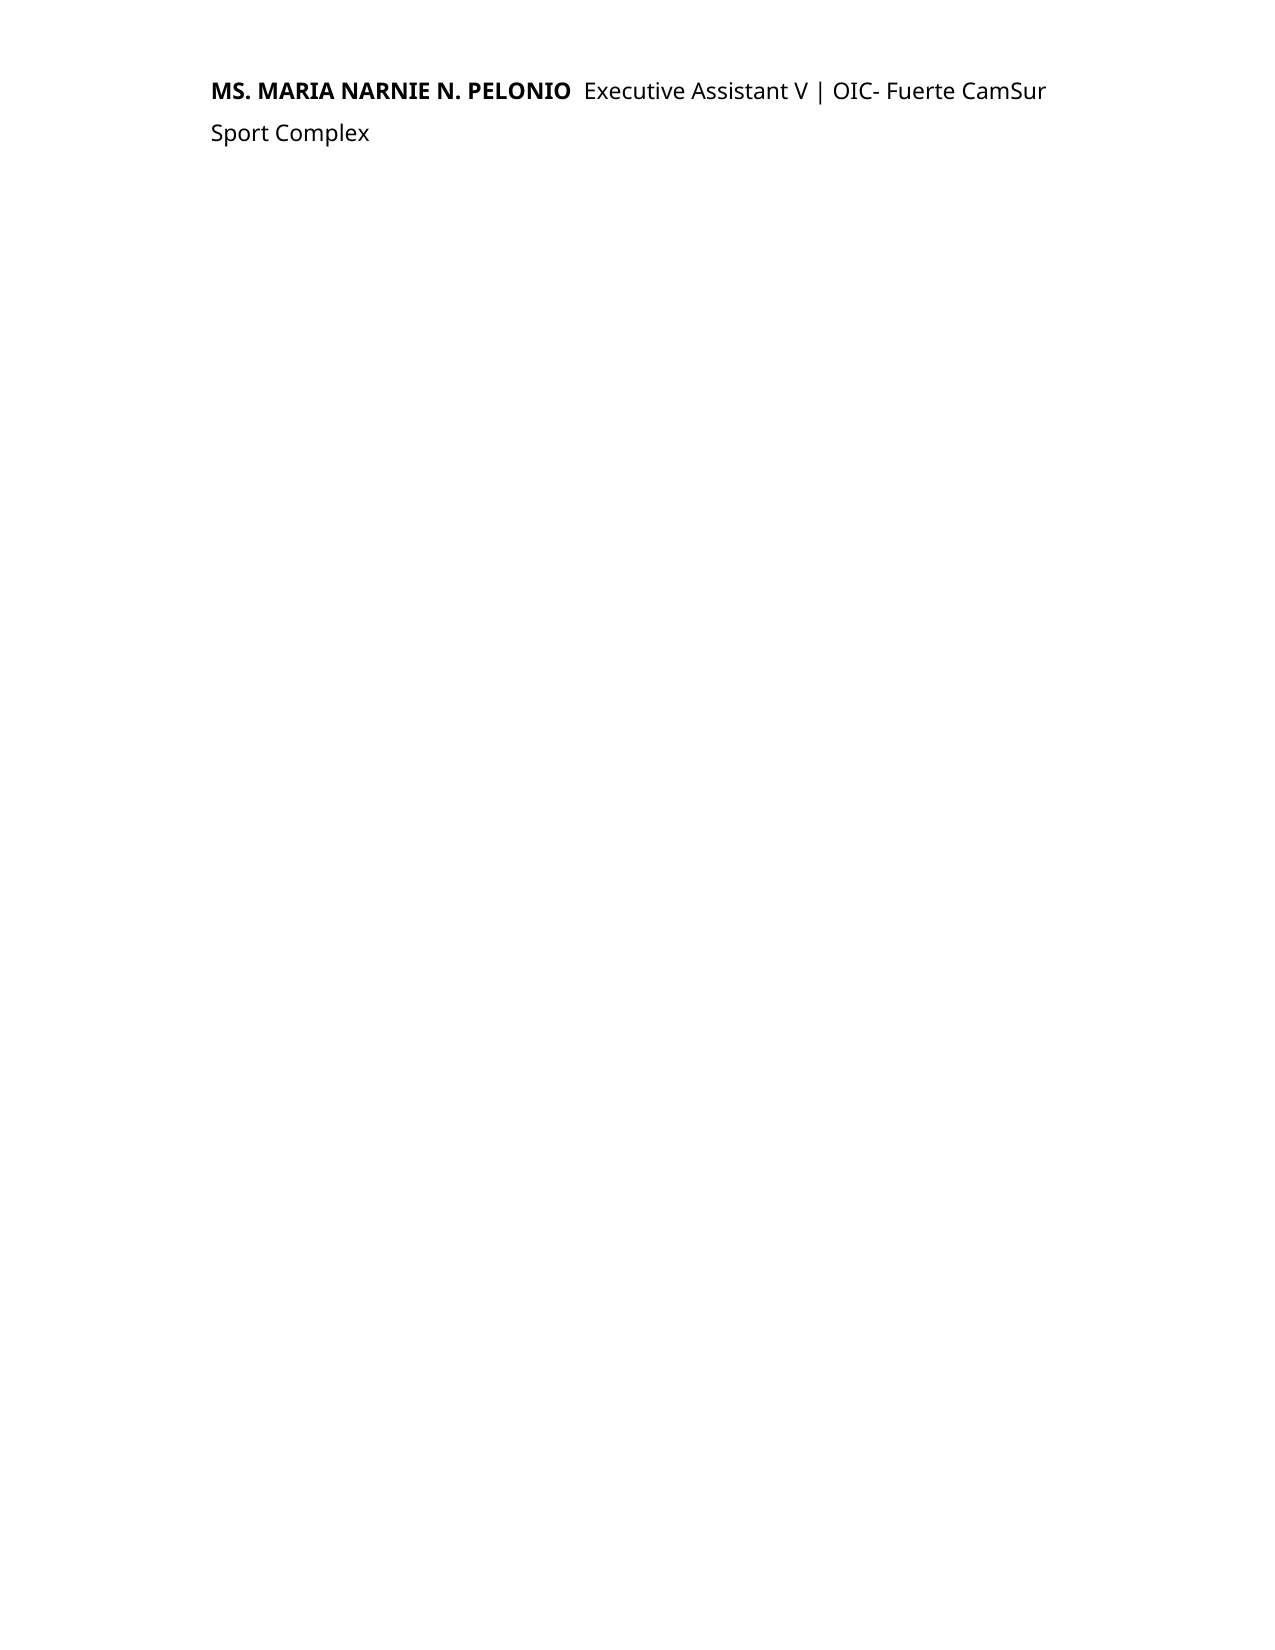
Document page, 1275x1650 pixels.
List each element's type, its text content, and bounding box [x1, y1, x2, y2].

text MS. MARIA NARNIE N. PELONIO Executive Assistant V | OIC- Fuerte CamSur Sport Complex [211, 75, 1065, 148]
